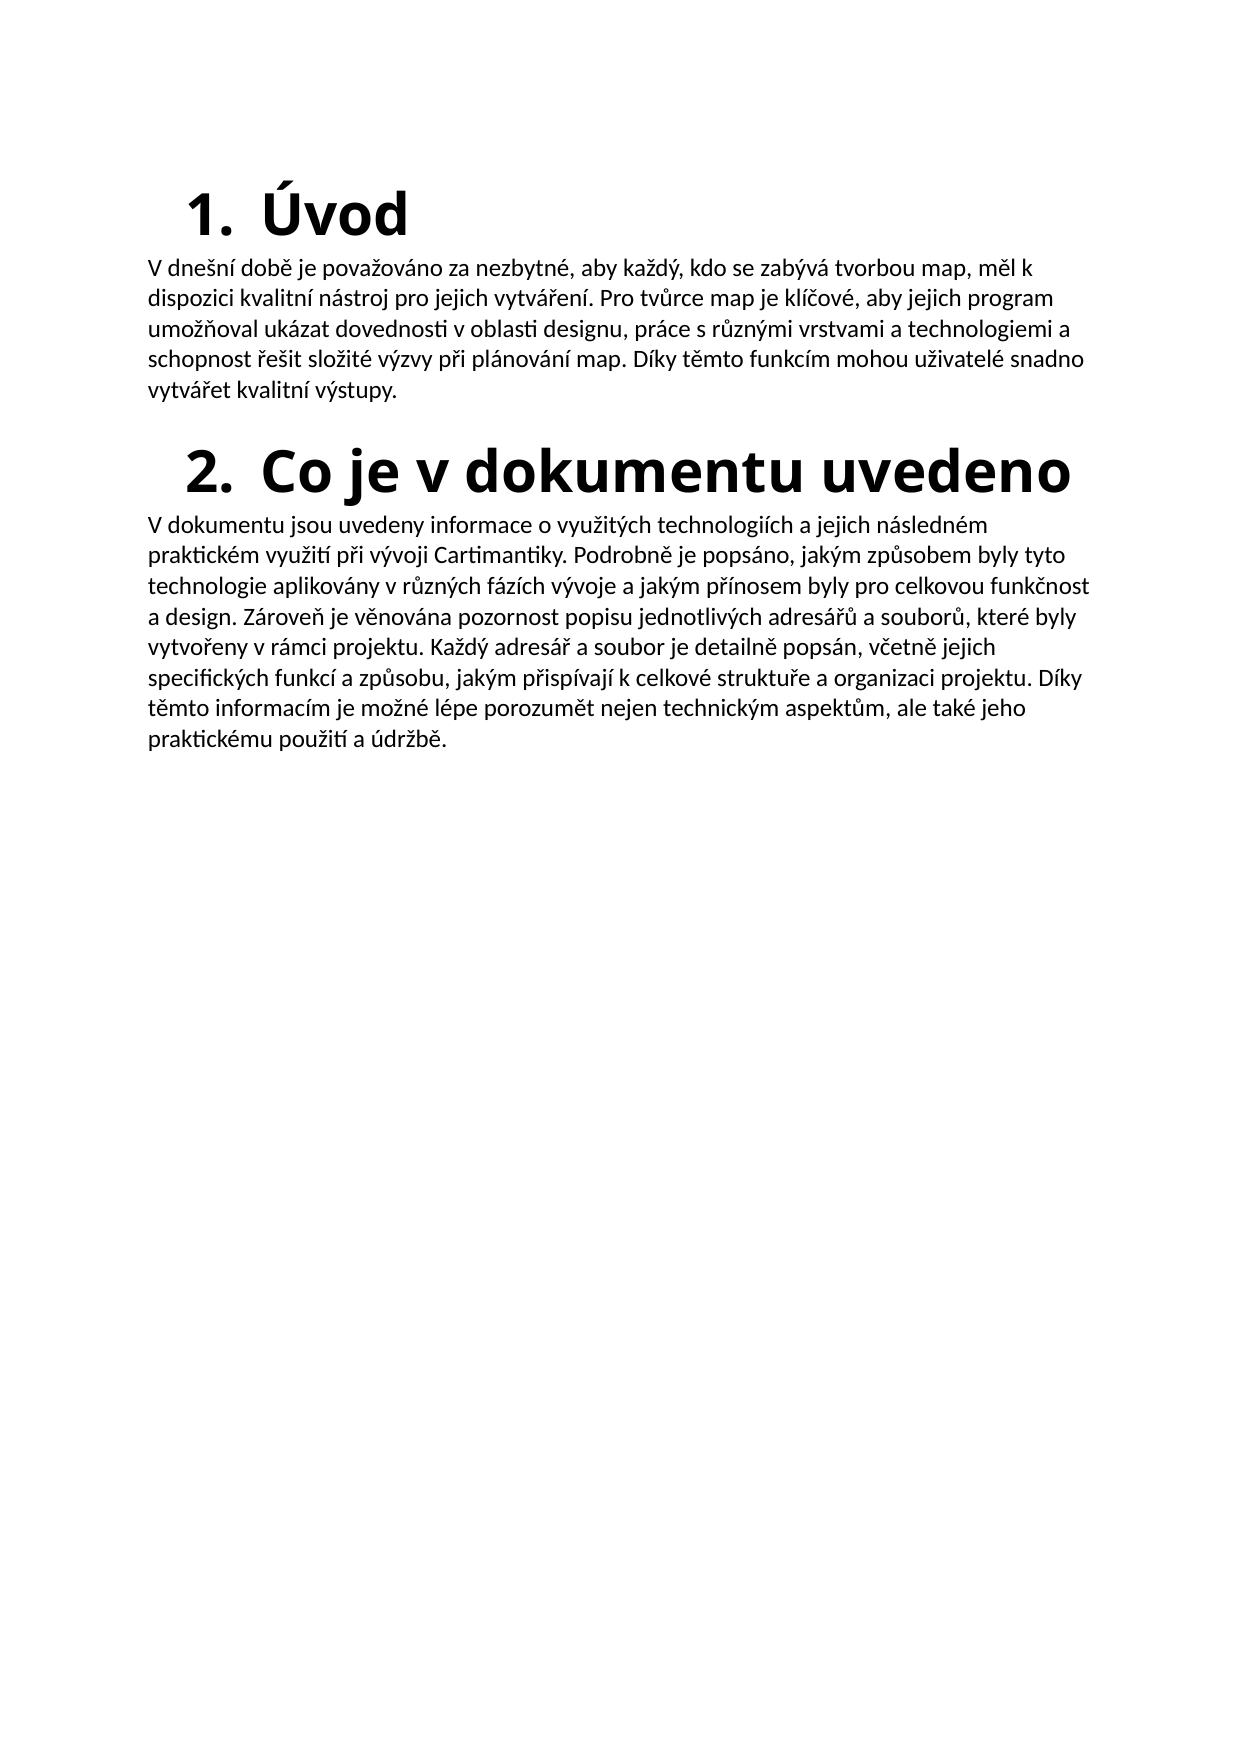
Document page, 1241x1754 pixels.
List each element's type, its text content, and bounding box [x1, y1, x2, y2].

subtitle Co je v dokumentu uvedeno [185, 430, 1093, 509]
text V dokumentu jsou uvedeny informace o využitých technologiích a jejich následném praktickém využití při vývoji Cartimantiky. Podrobně je popsáno, jakým způsobem byly tyto technologie aplikovány v různých fázích vývoje a jakým přínosem byly pro celkovou funkčnost a design. Zároveň je věnována pozornost popisu jednotlivých adresářů a souborů, které byly vytvořeny v rámci projektu. Každý adresář a soubor je detailně popsán, včetně jejich specifických funkcí a způsobu, jakým přispívají k celkové struktuře a organizaci projektu. Díky těmto informacím je možné lépe porozumět nejen technickým aspektům, ale také jeho praktickému použití a údržbě. [148, 509, 1093, 753]
text V dnešní době je považováno za nezbytné, aby každý, kdo se zabývá tvorbou map, měl k dispozici kvalitní nástroj pro jejich vytváření. Pro tvůrce map je klíčové, aby jejich program umožňoval ukázat dovednosti v oblasti designu, práce s různými vrstvami a technologiemi a schopnost řešit složité výzvy při plánování map. Díky těmto funkcím mohou uživatelé snadno vytvářet kvalitní výstupy. [148, 252, 1093, 405]
subtitle Úvod [185, 173, 1093, 252]
